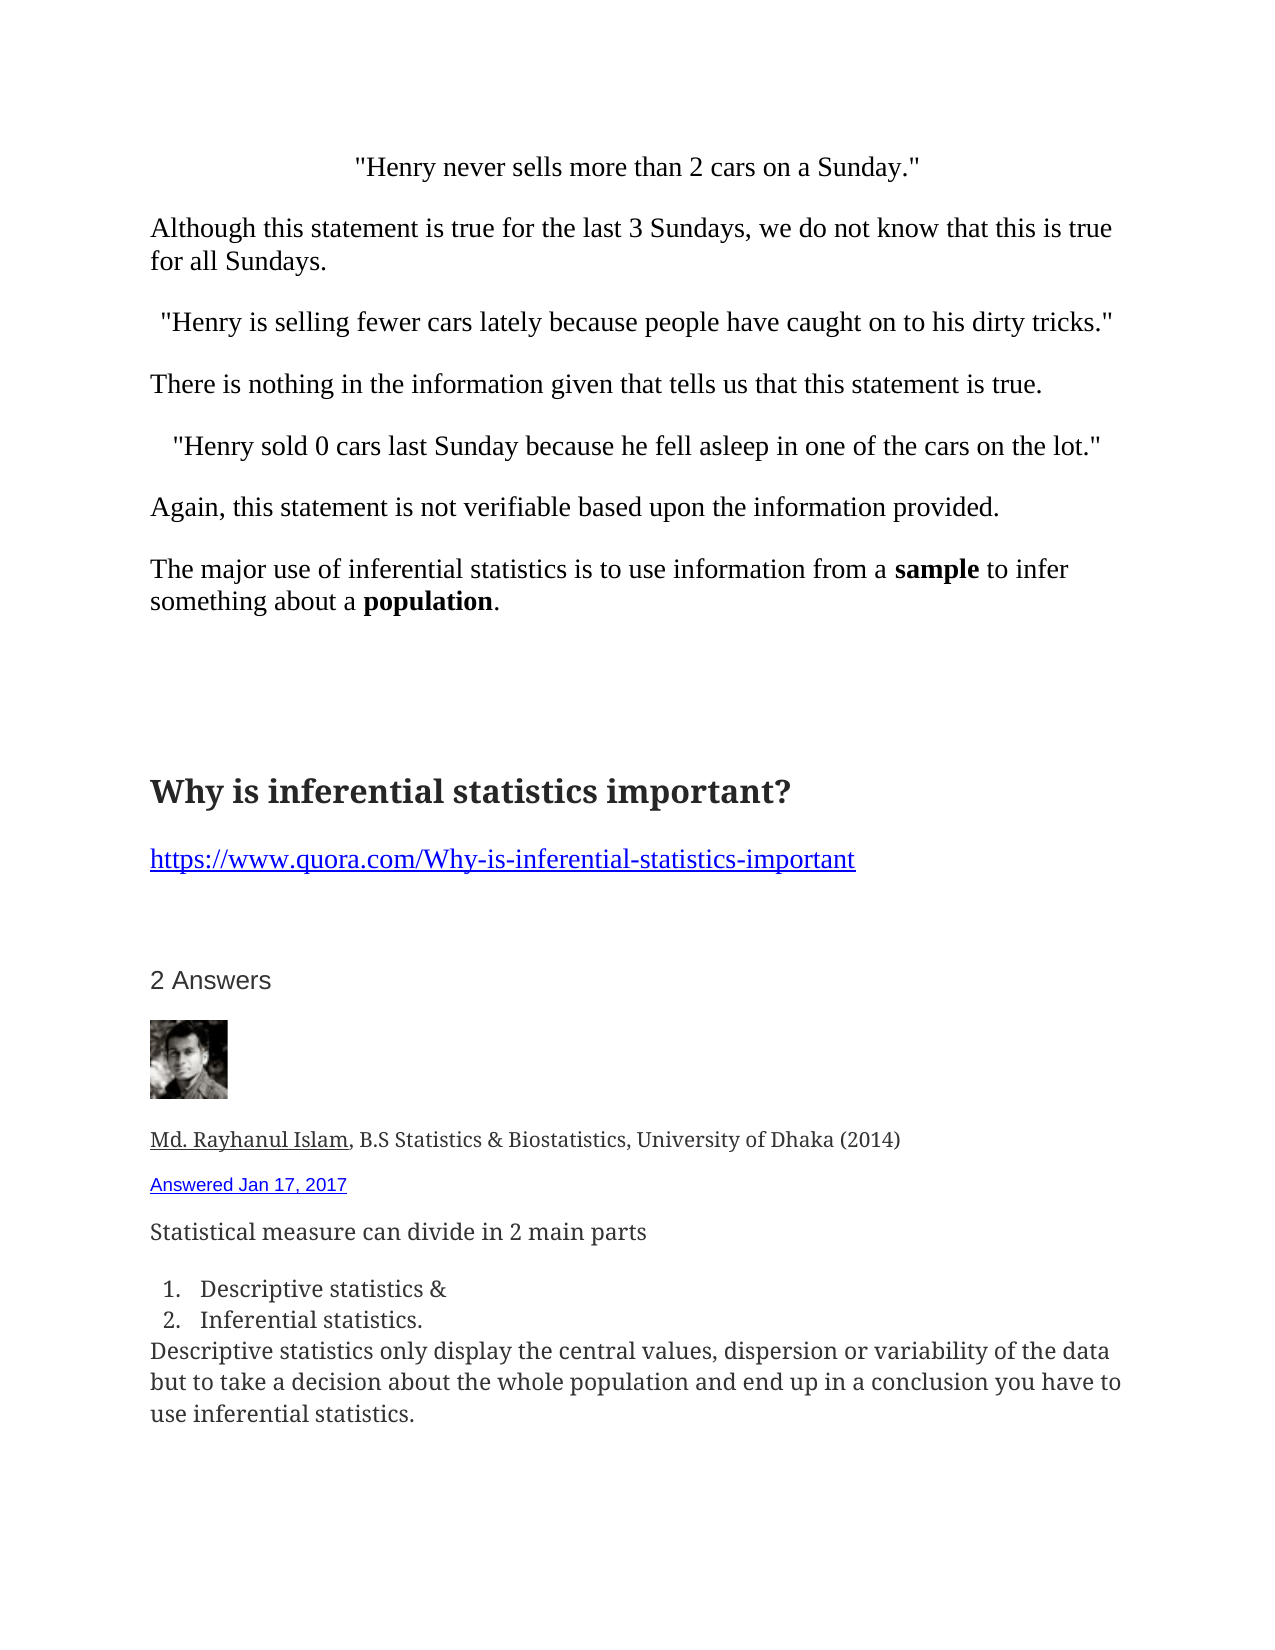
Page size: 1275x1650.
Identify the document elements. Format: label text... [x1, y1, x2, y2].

text "Henry never sells more than 2 cars on a Sunday." [150, 150, 1125, 182]
text There is nothing in the information given that tells us that this statement is true. [150, 367, 1125, 399]
list Inferential statistics. [162, 1304, 1075, 1335]
text Again, this statement is not verifiable based upon the information provided. [150, 490, 1125, 523]
text "Henry sold 0 cars last Sunday because he fell asleep in one of the cars on the lot." [150, 429, 1125, 461]
text Md. Rayhanul Islam, B.S Statistics & Biostatistics, University of Dhaka (2014) [150, 1123, 1125, 1153]
text Descriptive statistics only display the central values, dispersion or variability of the data but to take a decision about the whole population and end up in a conclusion you have to use inferential statistics. [150, 1335, 1125, 1429]
text 2 Answers [150, 965, 1125, 995]
text Although this statement is true for the last 3 Sundays, we do not know that this is true for all Sundays. [150, 212, 1125, 276]
text https://www.quora.com/Why-is-inferential-statistics-important [150, 842, 1125, 874]
text Answered Jan 17, 2017 [150, 1174, 1125, 1196]
text Statistical measure can divide in 2 main parts [150, 1216, 1125, 1248]
text "Henry is selling fewer cars lately because people have caught on to his dirty tricks." [150, 306, 1125, 338]
subtitle Why is inferential statistics important? [150, 769, 1125, 813]
list Descriptive statistics & [162, 1273, 1075, 1304]
text The major use of inferential statistics is to use information from a sample to infer something about a population. [150, 552, 1125, 617]
picture [150, 1020, 228, 1099]
